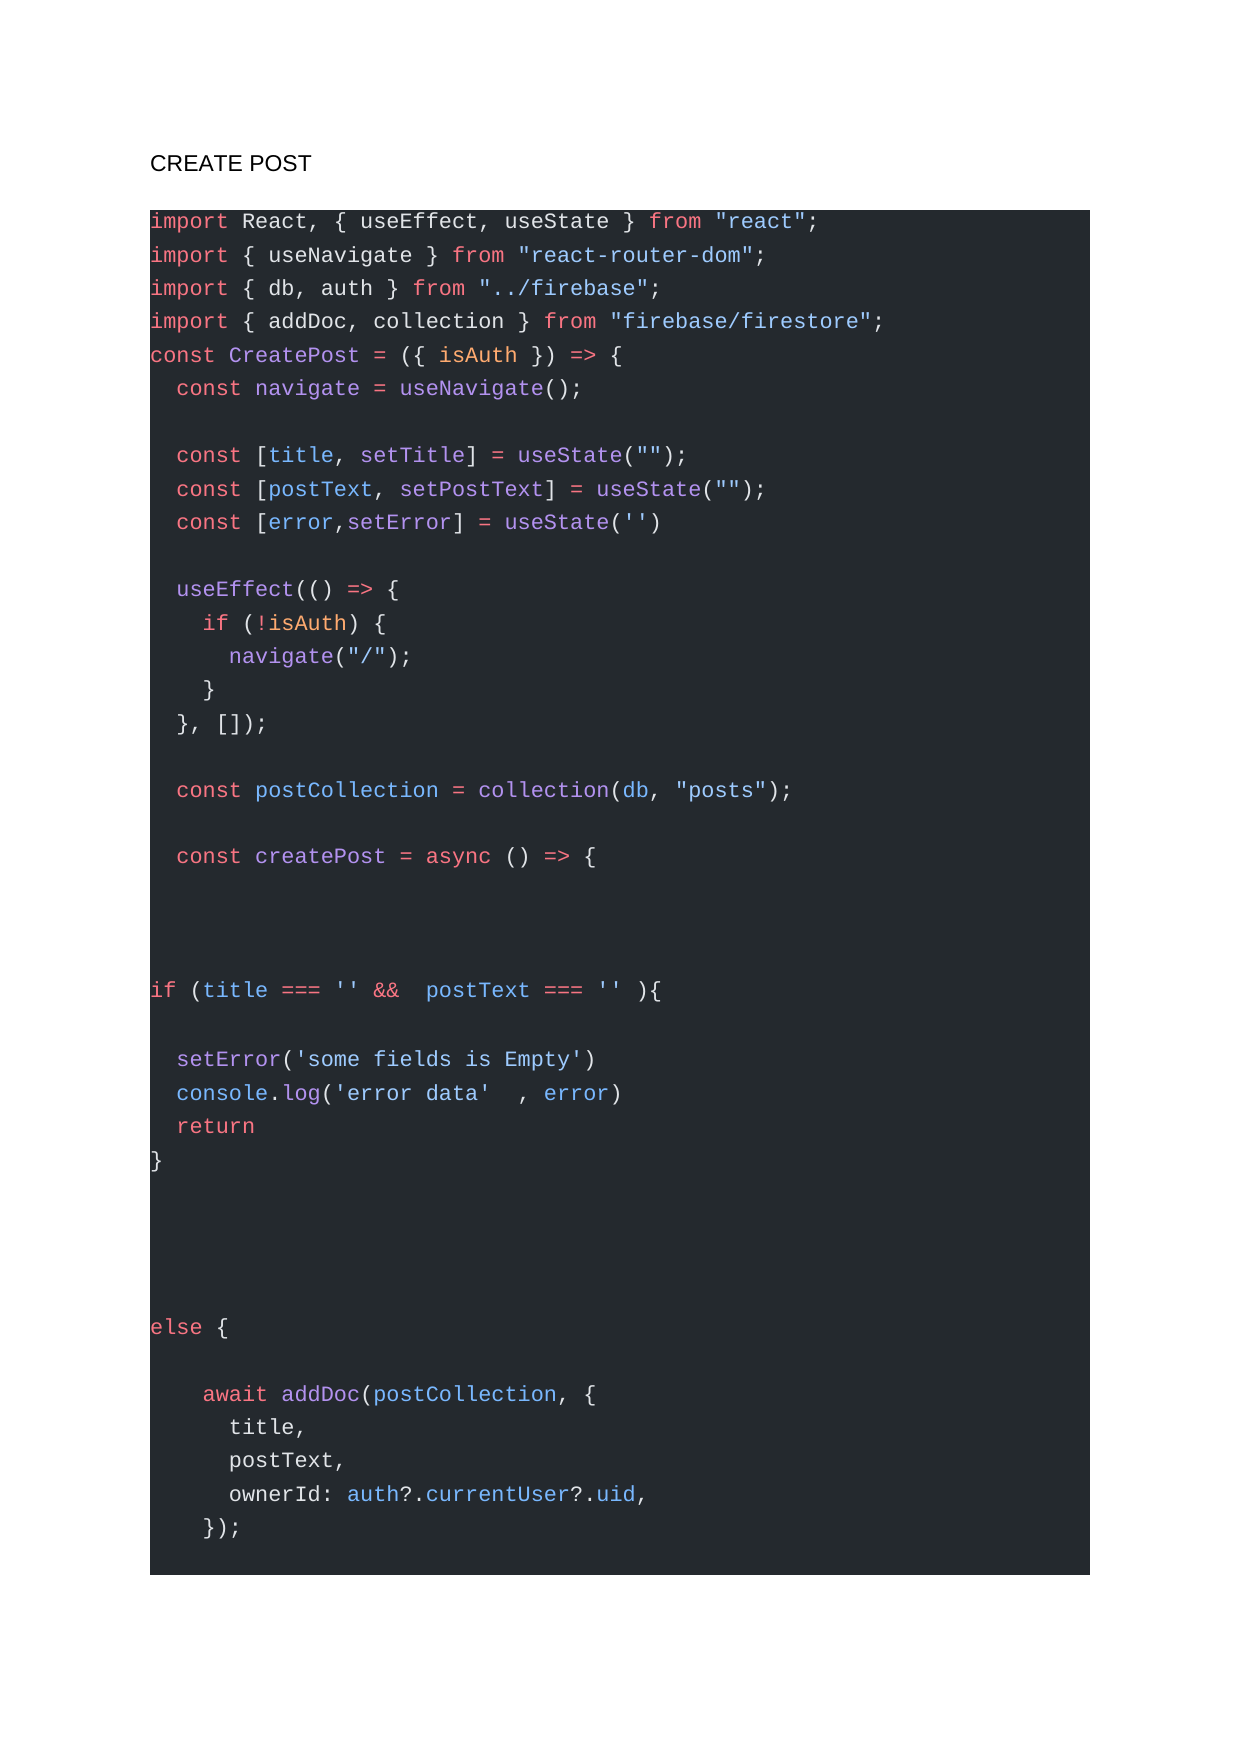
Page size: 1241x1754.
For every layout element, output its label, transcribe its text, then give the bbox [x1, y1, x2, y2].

text const postCollection = collection(db, "posts"); [150, 779, 1090, 804]
text const [error,setError] = useState('') [150, 511, 1090, 536]
text const CreatePost = ({ isAuth }) => { [150, 344, 1090, 369]
text }); [150, 1517, 1090, 1541]
text const [title, setTitle] = useState(""); [150, 444, 1090, 469]
text import { addDoc, collection } from "firebase/firestore"; [150, 311, 1090, 336]
text ownerId: auth?.currentUser?.uid, [150, 1483, 1090, 1508]
text return [150, 1115, 1090, 1140]
text }, []); [150, 712, 1090, 737]
text setError('some fields is Empty') [150, 1048, 1090, 1073]
text await addDoc(postCollection, { [150, 1383, 1090, 1408]
text } [150, 1149, 1090, 1173]
text else { [150, 1316, 1090, 1341]
text postText, [150, 1450, 1090, 1474]
text if (!isAuth) { [150, 612, 1090, 636]
text if (title === '' && postText === '' ){ [150, 979, 1090, 1004]
text import { db, auth } from "../firebase"; [150, 277, 1090, 302]
text console.log('error data' , error) [150, 1082, 1090, 1107]
text const [postText, setPostText] = useState(""); [150, 478, 1090, 503]
text const navigate = useNavigate(); [150, 378, 1090, 402]
text import React, { useEffect, useState } from "react"; [150, 210, 1090, 235]
text const createPost = async () => { [150, 846, 1090, 871]
text title, [150, 1416, 1090, 1441]
text useEffect(() => { [150, 578, 1090, 603]
text CREATE POST [150, 150, 1090, 176]
text import { useNavigate } from "react-router-dom"; [150, 244, 1090, 269]
text } [150, 678, 1090, 703]
text navigate("/"); [150, 645, 1090, 670]
